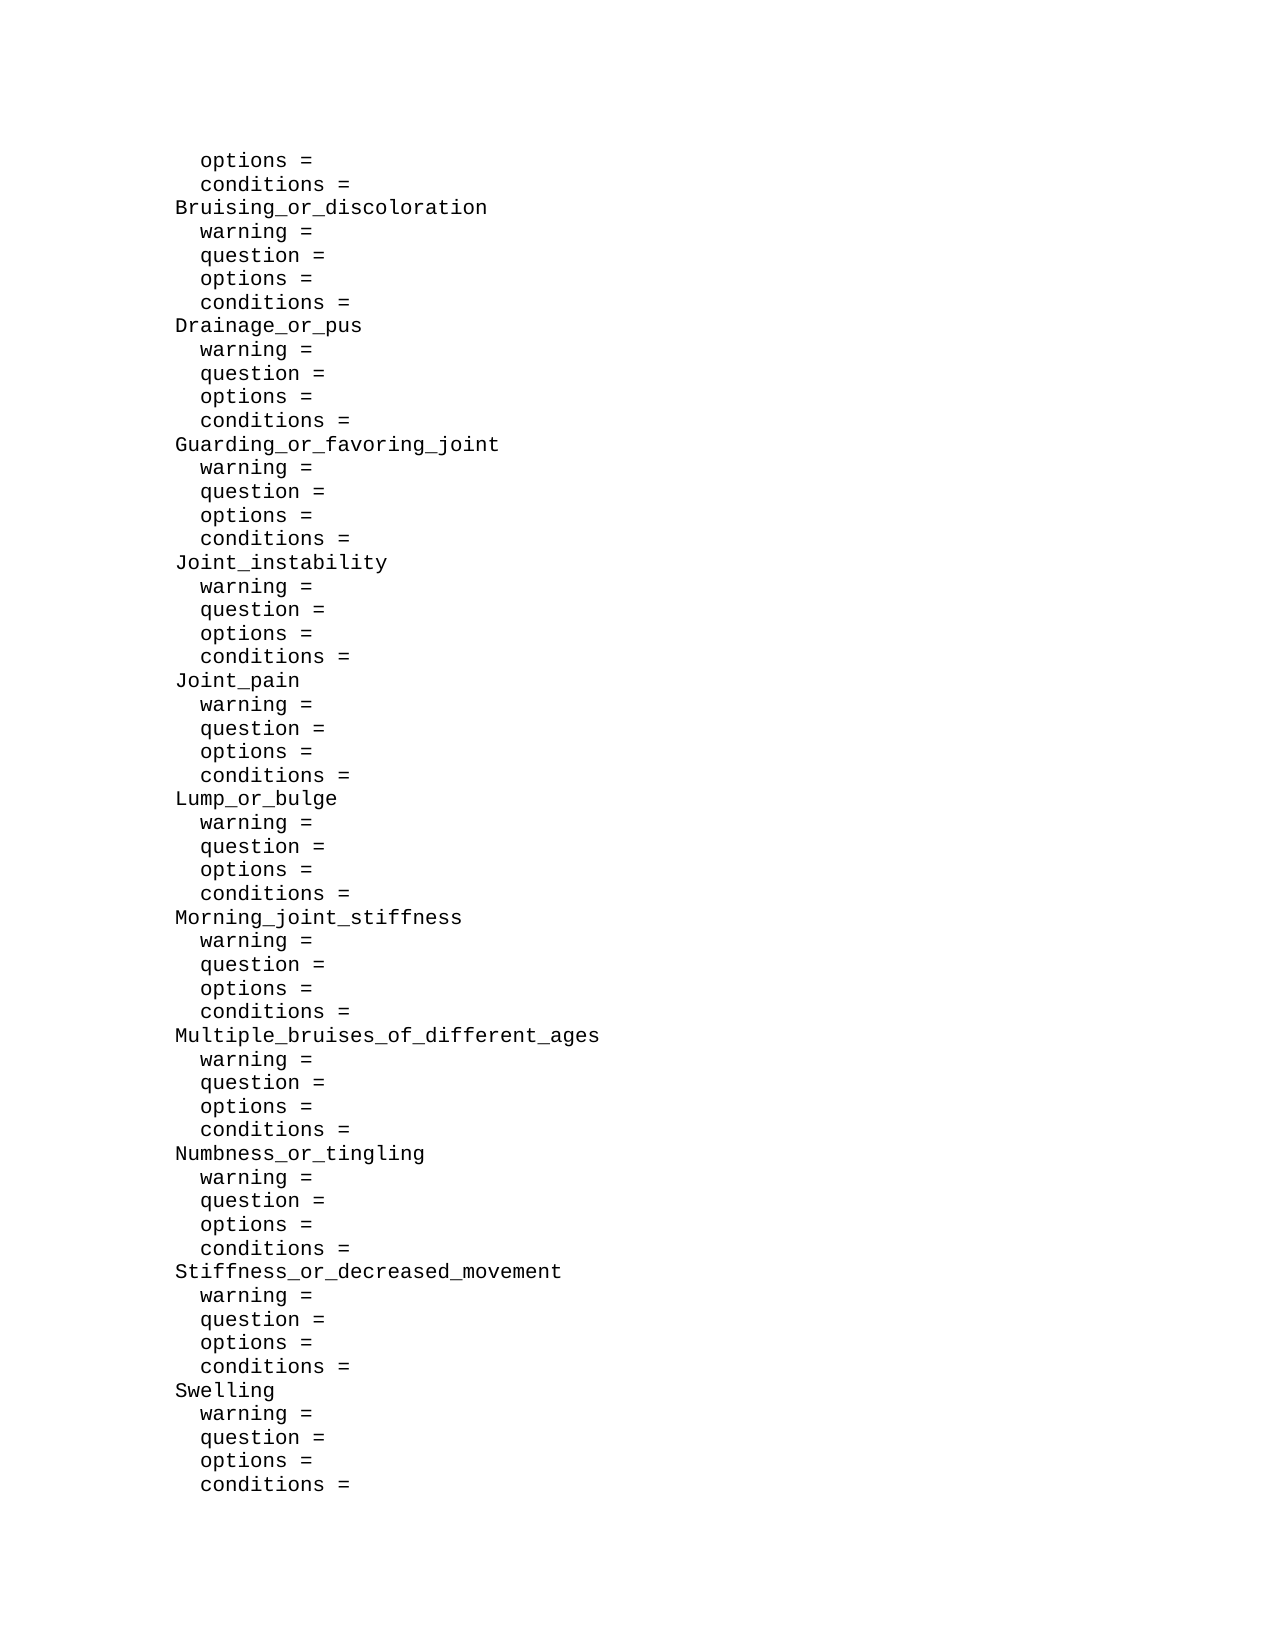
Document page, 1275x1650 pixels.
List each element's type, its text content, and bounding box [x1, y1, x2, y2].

text Bleeding warning = question = options = conditions = [150, 150, 1125, 197]
text Multiple_bruises_of_different_ages warning = question = options = conditions = [150, 1025, 1125, 1143]
text Joint_instability warning = question = options = conditions = [150, 552, 1125, 670]
text Joint_pain warning = question = options = conditions = [150, 670, 1125, 788]
text Morning_joint_stiffness warning = question = options = conditions = [150, 907, 1125, 1025]
text Numbness_or_tingling warning = question = options = conditions = [150, 1143, 1125, 1261]
text Drainage_or_pus warning = question = options = conditions = [150, 316, 1125, 434]
text Lump_or_bulge warning = question = options = conditions = [150, 788, 1125, 907]
text Guarding_or_favoring_joint warning = question = options = conditions = [150, 434, 1125, 552]
text Stiffness_or_decreased_movement warning = question = options = conditions = [150, 1261, 1125, 1379]
text Bruising_or_discoloration warning = question = options = conditions = [150, 197, 1125, 316]
text Swelling warning = question = options = conditions = [150, 1379, 1125, 1498]
